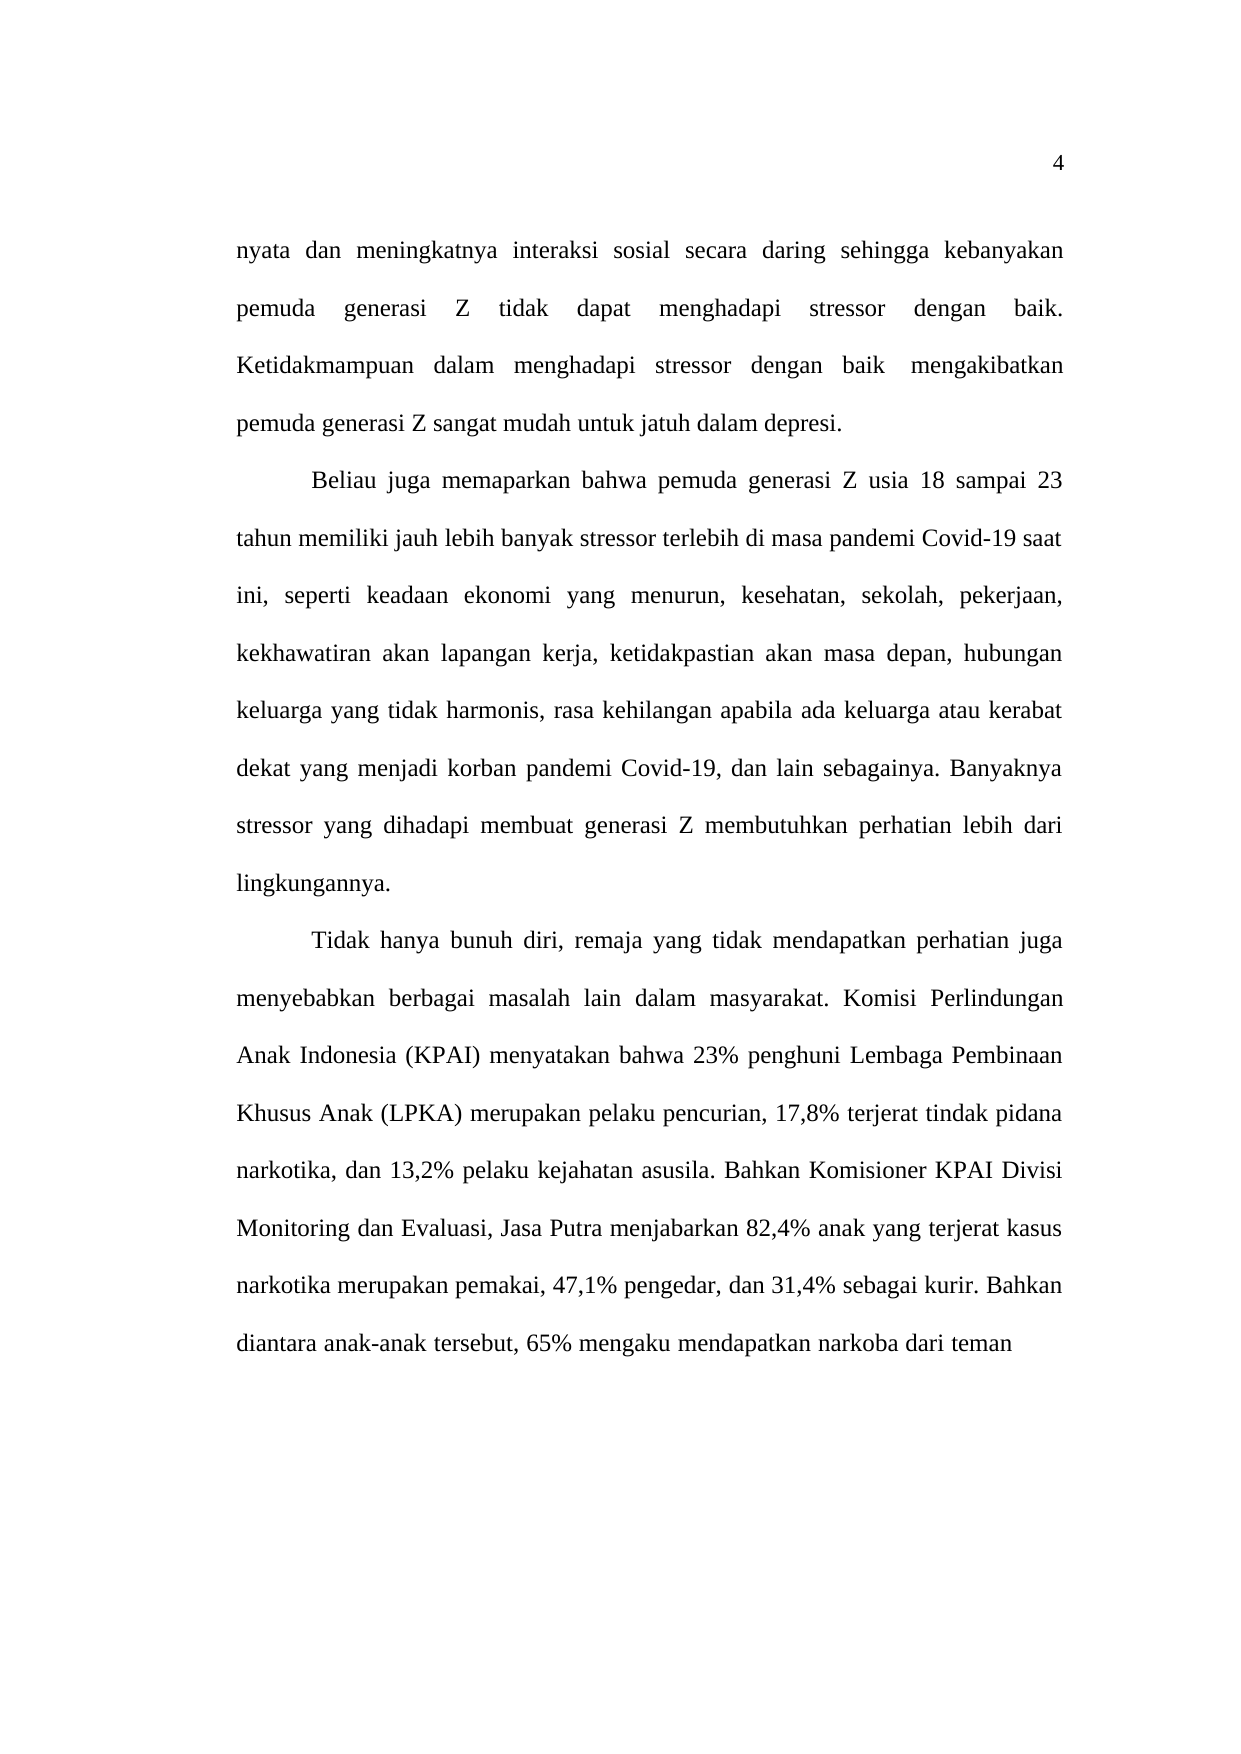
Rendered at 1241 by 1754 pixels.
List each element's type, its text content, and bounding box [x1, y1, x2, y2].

text nyata dan meningkatnya interaksi sosial secara daring sehingga kebanyakan pemuda generasi Z tidak dapat menghadapi stressor dengan baik. Ketidakmampuan dalam menghadapi stressor dengan baik mengakibatkan pemuda generasi Z sangat mudah untuk jatuh dalam depresi. [236, 235, 1063, 436]
text Tidak hanya bunuh diri, remaja yang tidak mendapatkan perhatian juga menyebabkan berbagai masalah lain dalam masyarakat. Komisi Perlindungan Anak Indonesia (KPAI) menyatakan bahwa 23% penghuni Lembaga Pembinaan Khusus Anak (LPKA) merupakan pelaku pencurian, 17,8% terjerat tindak pidana narkotika, dan 13,2% pelaku kejahatan asusila. Bahkan Komisioner KPAI Divisi Monitoring dan Evaluasi, Jasa Putra menjabarkan 82,4% anak yang terjerat kasus narkotika merupakan pemakai, 47,1% pengedar, dan 31,4% sebagai kurir. Bahkan diantara anak-anak tersebut, 65% mengaku mendapatkan narkoba dari teman [236, 925, 1063, 1357]
text Beliau juga memaparkan bahwa pemuda generasi Z usia 18 sampai 23 tahun memiliki jauh lebih banyak stressor terlebih di masa pandemi Covid-19 saat ini, seperti keadaan ekonomi yang menurun, kesehatan, sekolah, pekerjaan, kekhawatiran akan lapangan kerja, ketidakpastian akan masa depan, hubungan keluarga yang tidak harmonis, rasa kehilangan apabila ada keluarga atau kerabat dekat yang menjadi korban pandemi Covid-19, dan lain sebagainya. Banyaknya stressor yang dihadapi membuat generasi Z membutuhkan perhatian lebih dari lingkungannya. [236, 465, 1063, 896]
